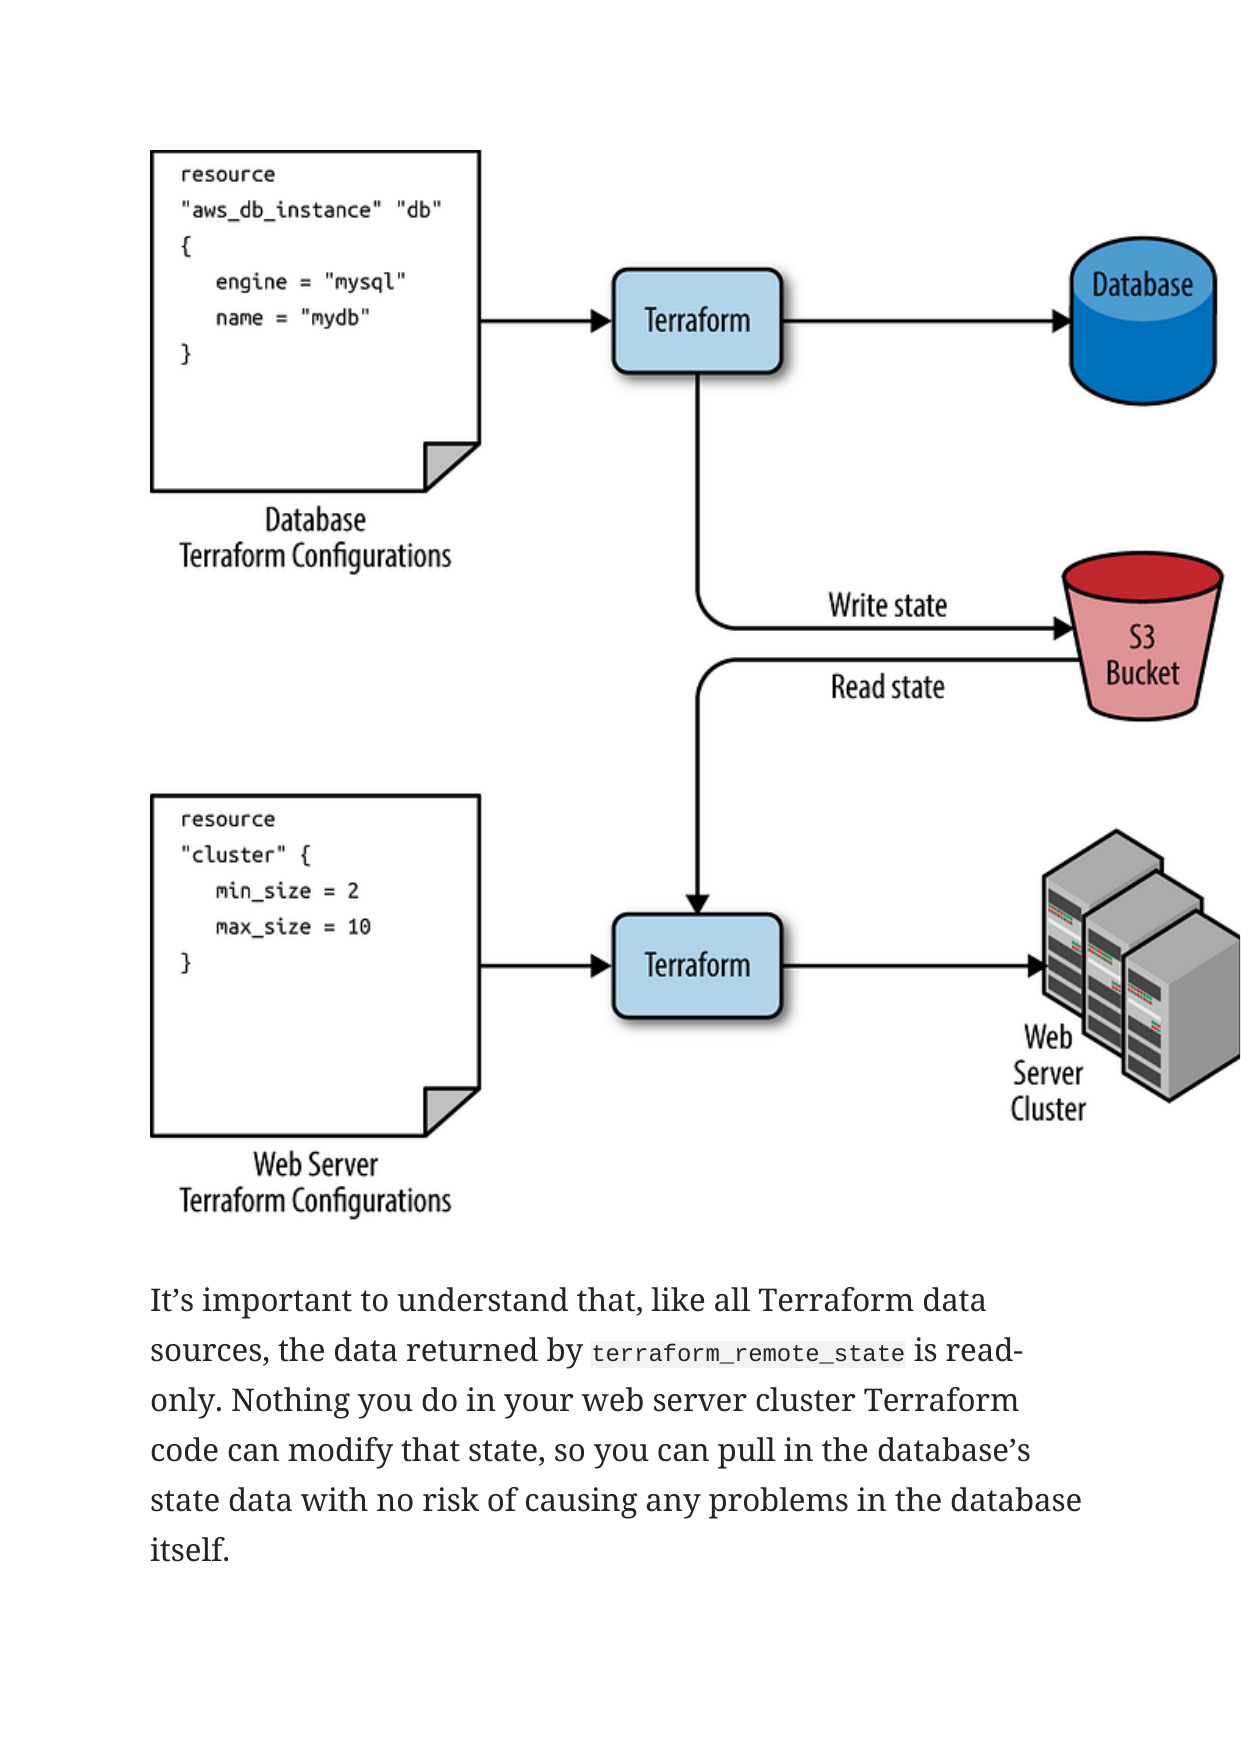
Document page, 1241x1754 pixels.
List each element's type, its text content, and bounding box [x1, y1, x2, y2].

text It’s important to understand that, like all Terraform data sources, the data returned by terraform_remote_state is read-only. Nothing you do in your web server cluster Terraform code can modify that state, so you can pull in the database’s state data with no risk of causing any problems in the database itself. [150, 1270, 1090, 1570]
picture [150, 150, 1241, 1221]
